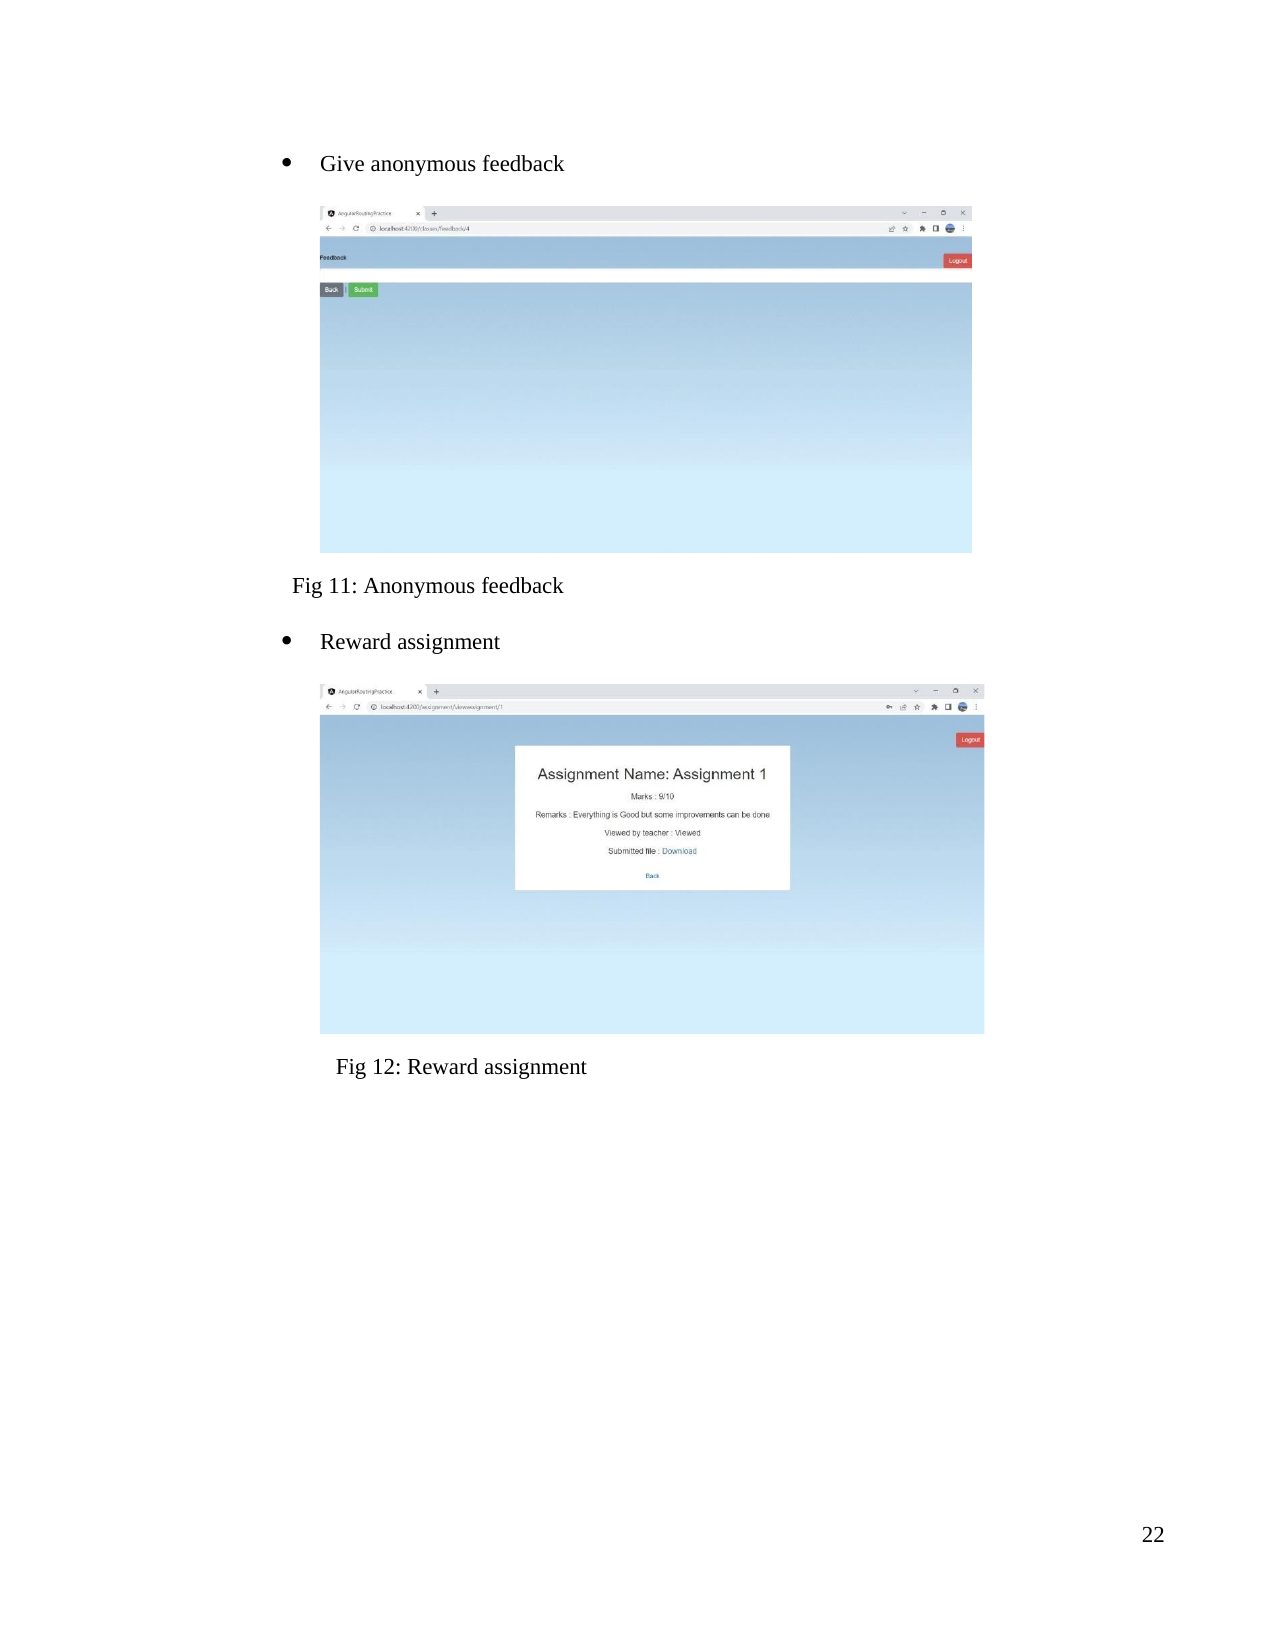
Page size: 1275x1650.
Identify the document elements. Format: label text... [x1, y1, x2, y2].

list Give anonymous feedback [282, 150, 1221, 177]
picture [319, 206, 972, 553]
list Reward assignment [282, 628, 1221, 654]
picture [319, 684, 985, 1034]
